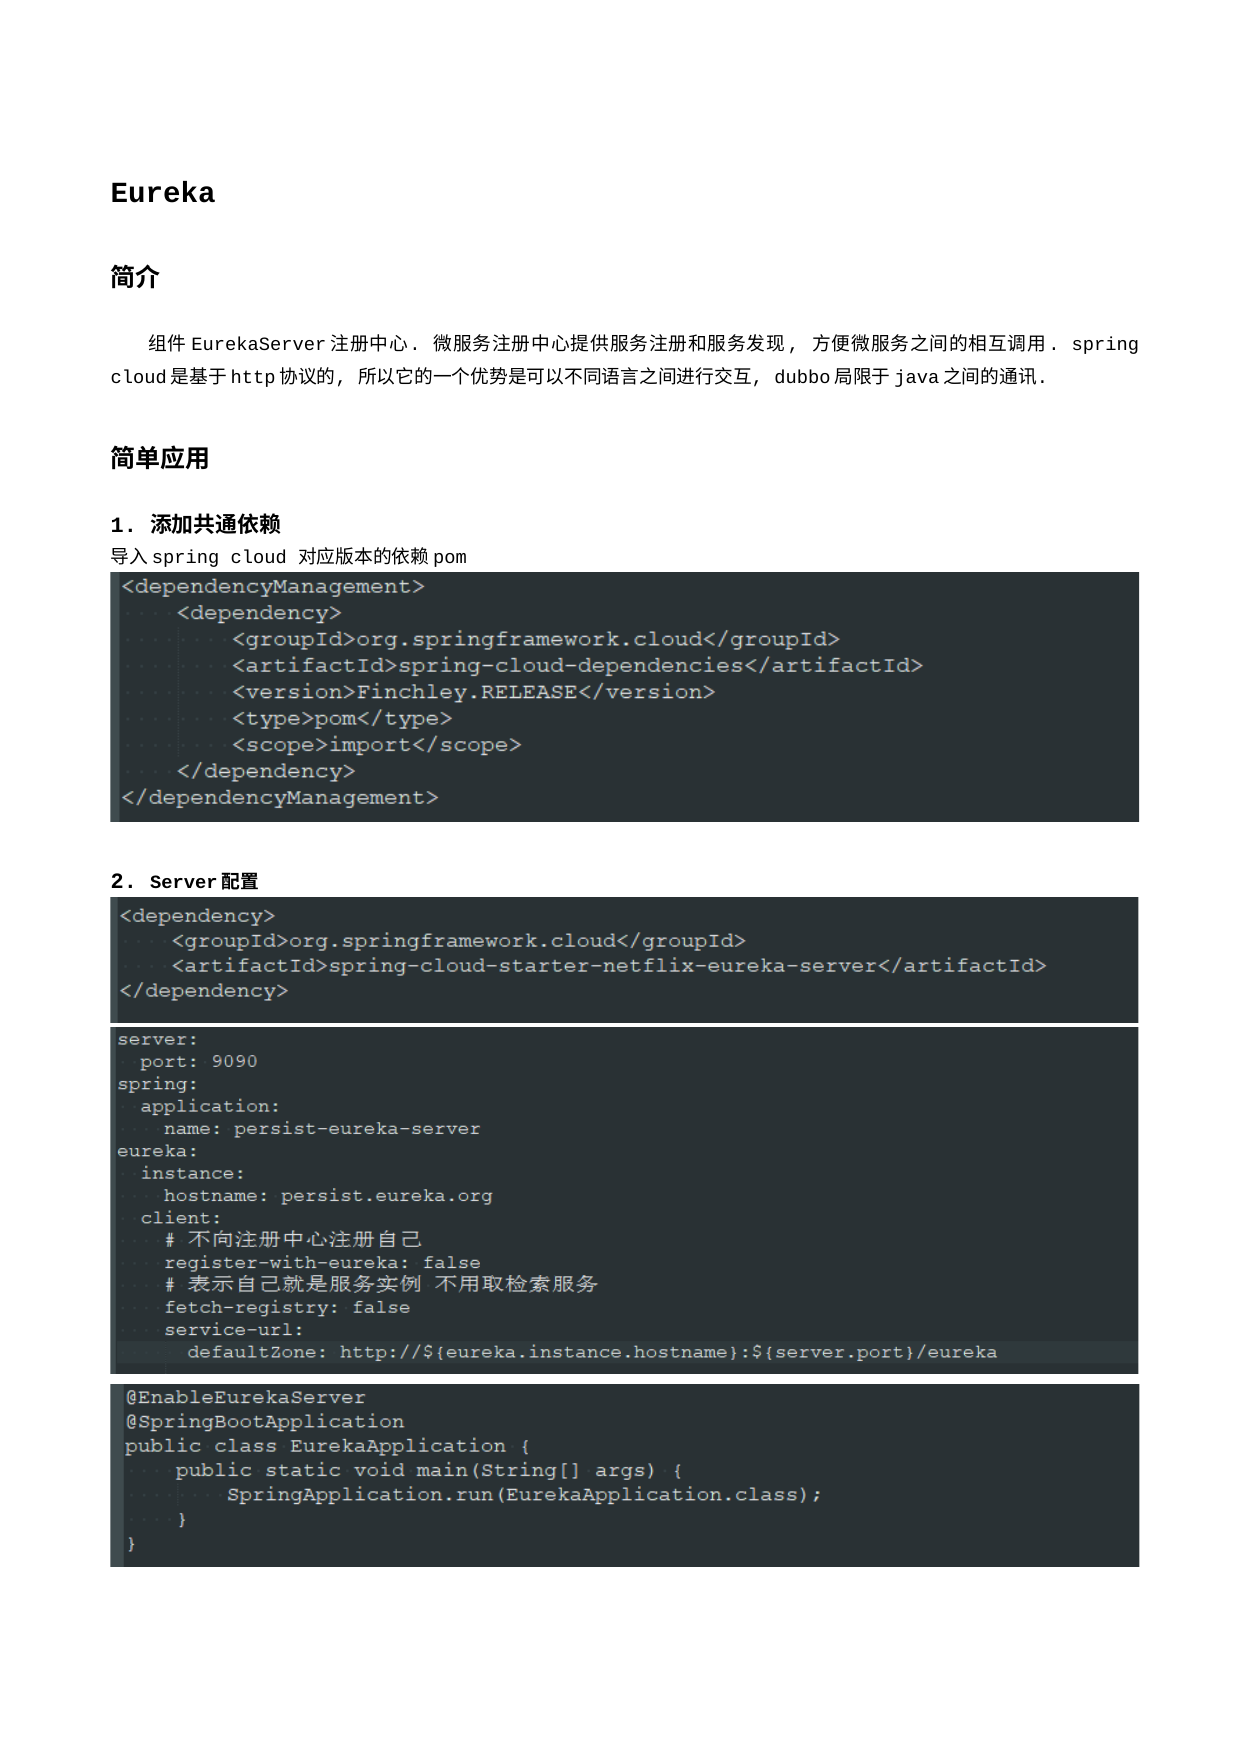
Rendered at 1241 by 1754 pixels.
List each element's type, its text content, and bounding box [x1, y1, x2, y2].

picture [110, 572, 1140, 822]
text 组件EurekaServer注册中心. 微服务注册中心提供服务注册和服务发现, 方便微服务之间的相互调用. spring cloud是基于http协议的, 所以它的一个优势是可以不同语言之间进行交互, dubbo局限于java之间的通讯. [110, 327, 1139, 392]
picture [110, 897, 1139, 1023]
subtitle Eureka [110, 162, 1139, 227]
subtitle Server配置 [110, 865, 1139, 897]
text 导入spring cloud 对应版本的依赖pom [110, 540, 1139, 572]
subtitle 简单应用 [110, 424, 1139, 489]
subtitle 简介 [110, 243, 1139, 308]
picture [110, 1384, 1140, 1567]
subtitle 添加共通依赖 [110, 507, 1139, 540]
picture [110, 1027, 1139, 1374]
